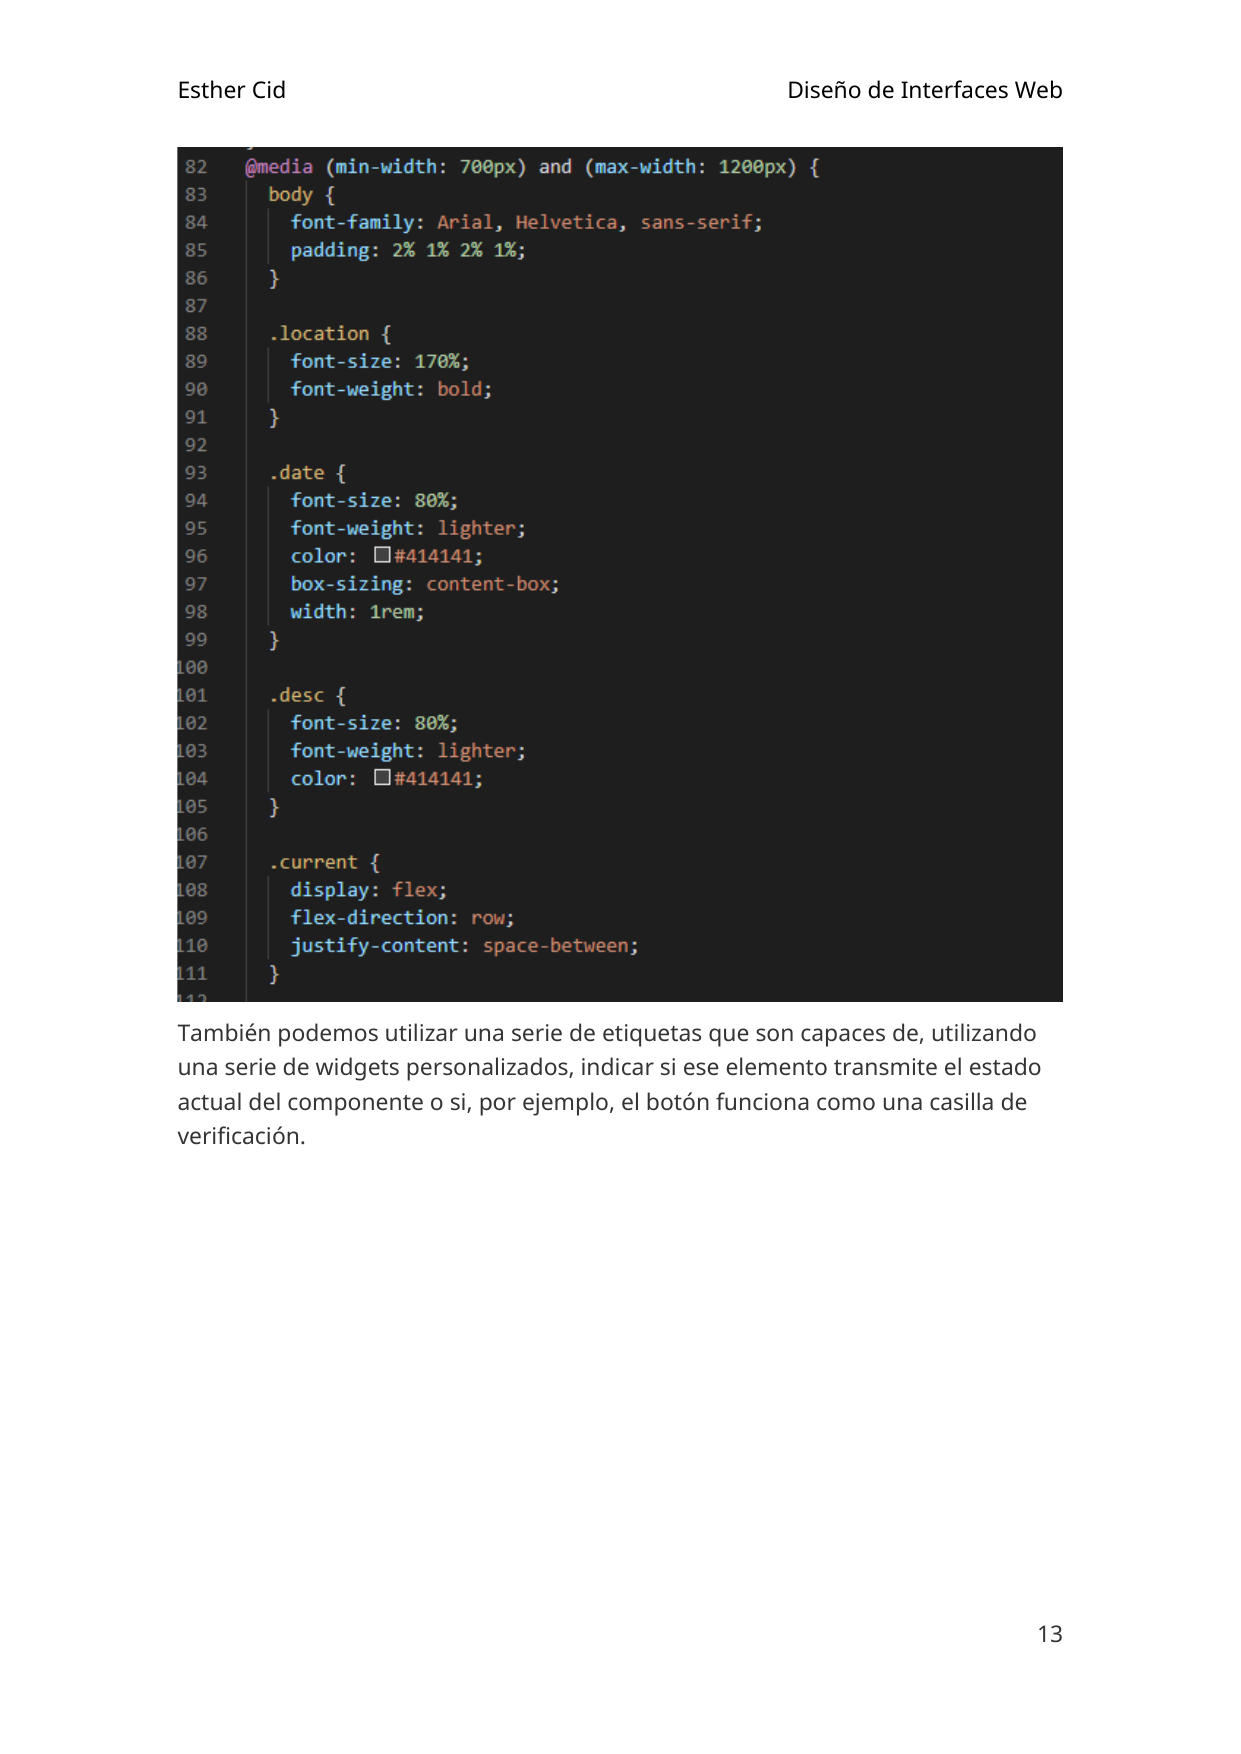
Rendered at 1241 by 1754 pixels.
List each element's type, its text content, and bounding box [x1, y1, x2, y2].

text También podemos utilizar una serie de etiquetas que son capaces de, utilizando una serie de widgets personalizados, indicar si ese elemento transmite el estado actual del componente o si, por ejemplo, el botón funciona como una casilla de verificación. [177, 1017, 1063, 1151]
picture [177, 147, 1063, 1002]
